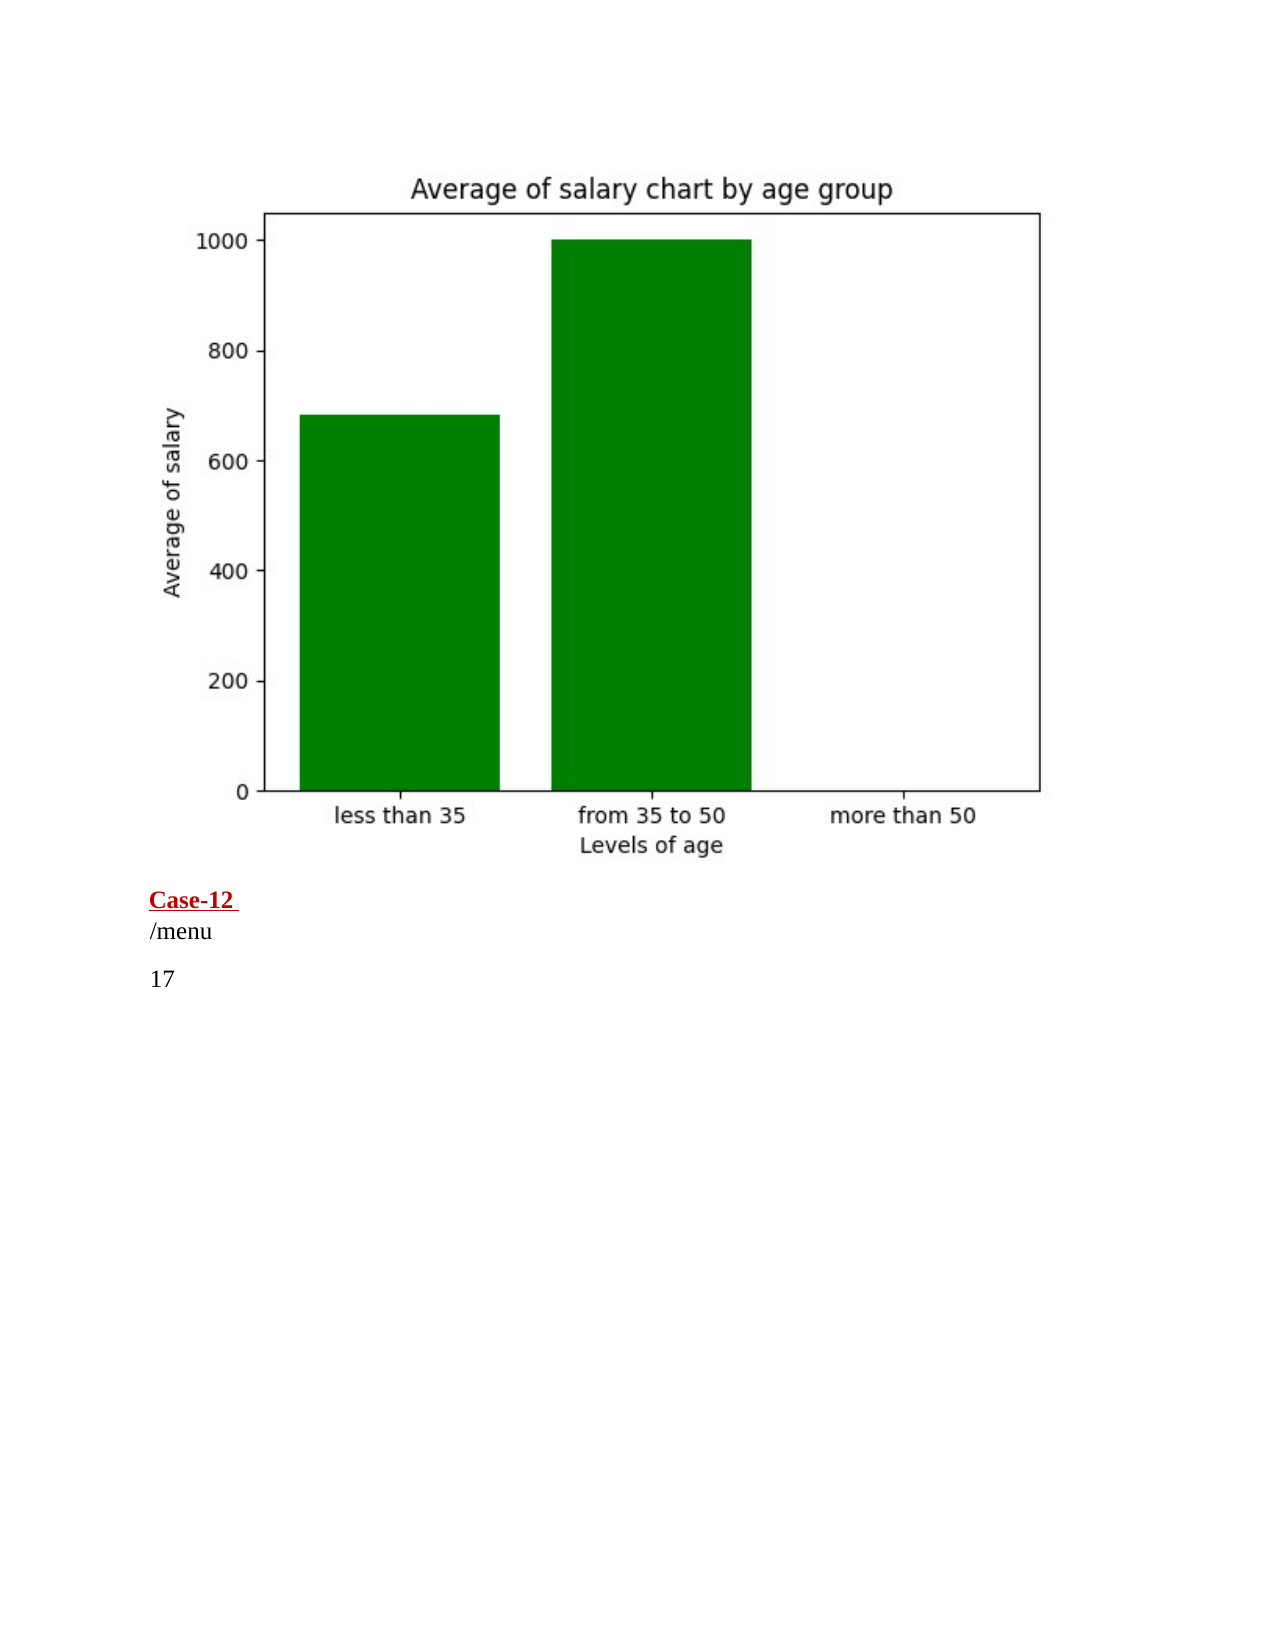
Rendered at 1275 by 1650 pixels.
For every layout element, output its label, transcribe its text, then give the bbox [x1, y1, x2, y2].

subtitle Case-12 [148, 885, 1125, 914]
picture [150, 150, 1066, 872]
text /menu [149, 916, 1125, 945]
text 17 [149, 964, 1125, 993]
